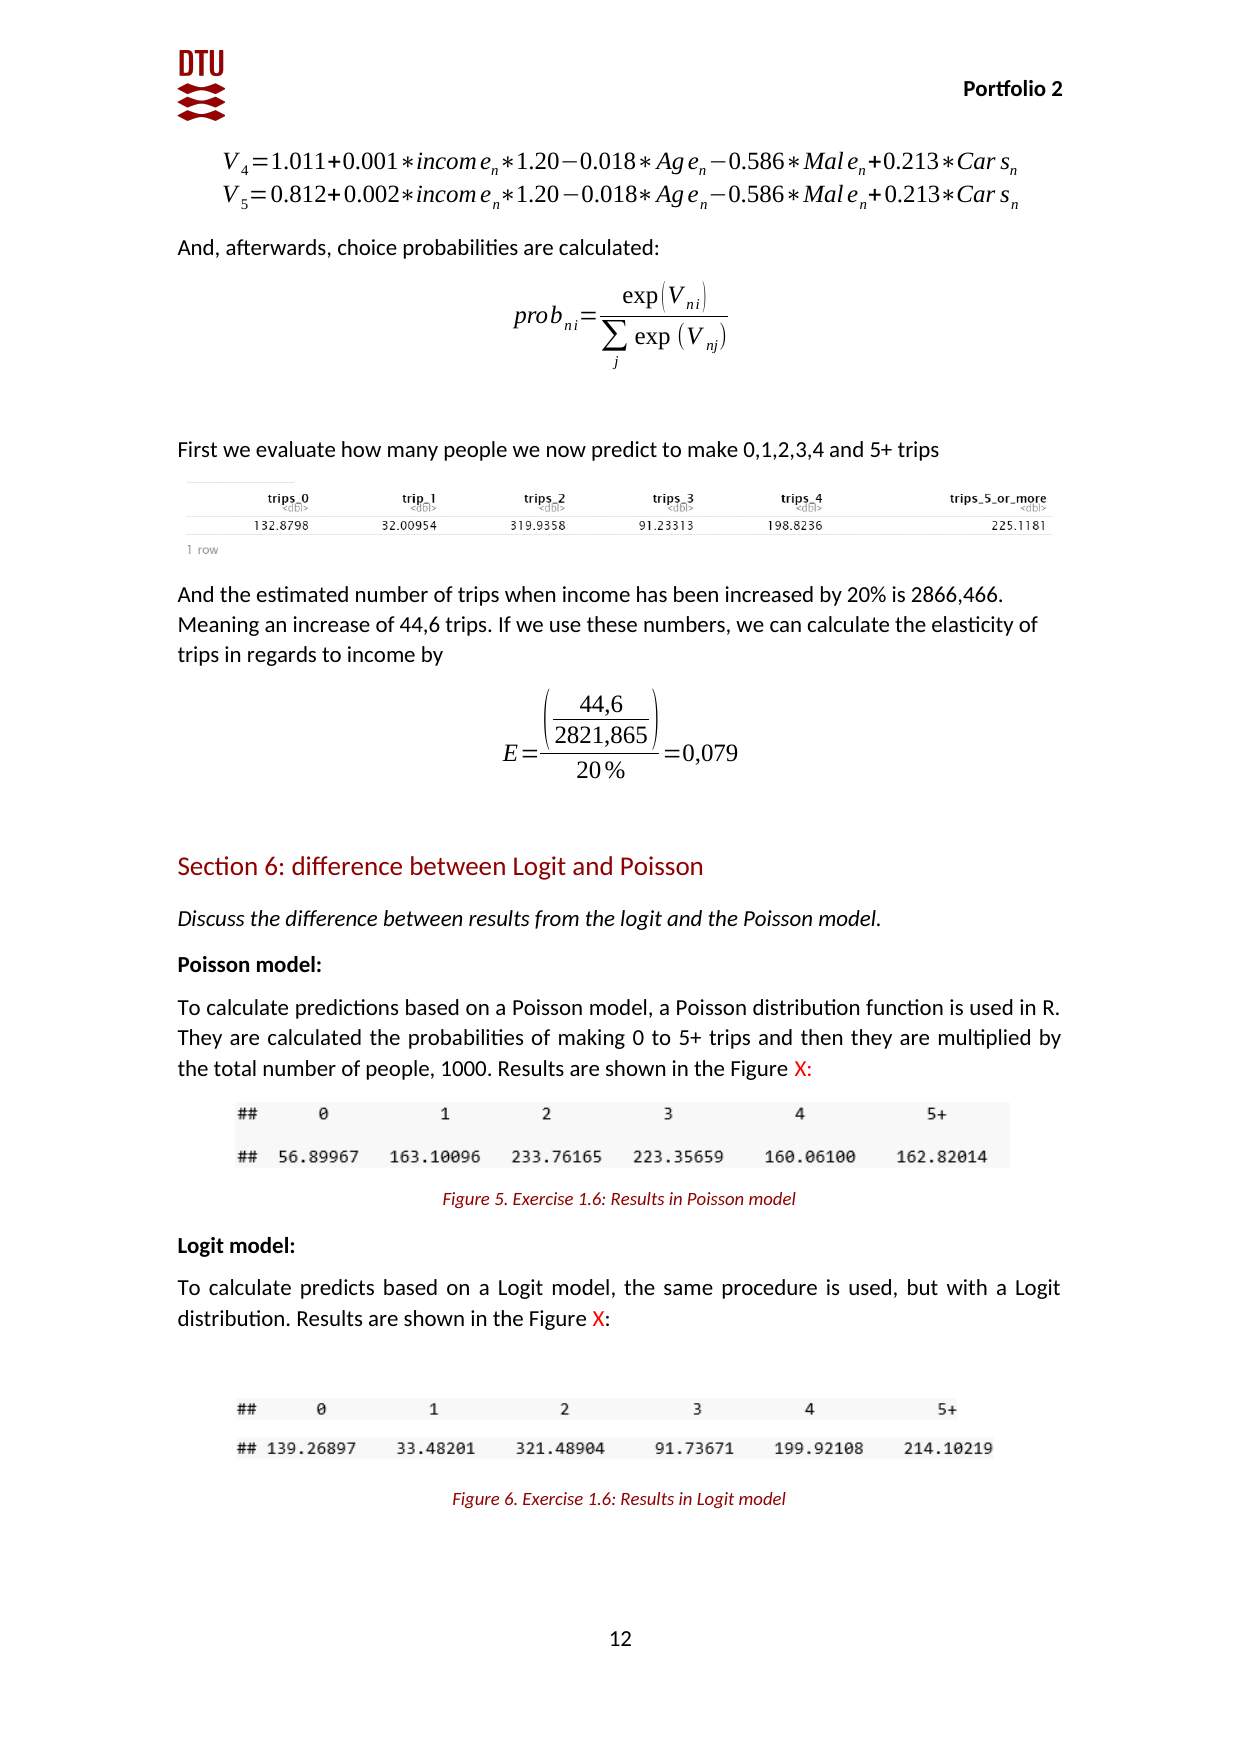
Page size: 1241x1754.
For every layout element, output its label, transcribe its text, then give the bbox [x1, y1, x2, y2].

picture [227, 1397, 1014, 1468]
text Logit model: [177, 1231, 1063, 1259]
text First we evaluate how many people we now predict to make 0,1,2,3,4 and 5+ trips [177, 435, 1063, 463]
subtitle Section 6: difference between Logit and Poisson [177, 849, 1063, 882]
text And the estimated number of trips when income has been increased by 20% is 2866,466. Meaning an increase of 44,6 trips. If we use these numbers, we can calculate the elasticity of trips in regards to income by [177, 580, 1063, 668]
picture [177, 50, 225, 121]
text To calculate predictions based on a Poisson model, a Poisson distribution function is used in R. They are calculated the probabilities of making 0 to 5+ trips and then they are multiplied by the total number of people, 1000. Results are shown in the Figure X: [177, 993, 1063, 1082]
picture [230, 1100, 1011, 1173]
text To calculate predicts based on a Logit model, the same procedure is used, but with a Logit distribution. Results are shown in the Figure X: [177, 1273, 1063, 1332]
text Poisson model: [177, 951, 1063, 978]
picture [177, 481, 1063, 562]
text And, afterwards, choice probabilities are calculated: [177, 233, 1063, 261]
text Discuss the difference between results from the logit and the Poisson model. [177, 904, 1063, 932]
